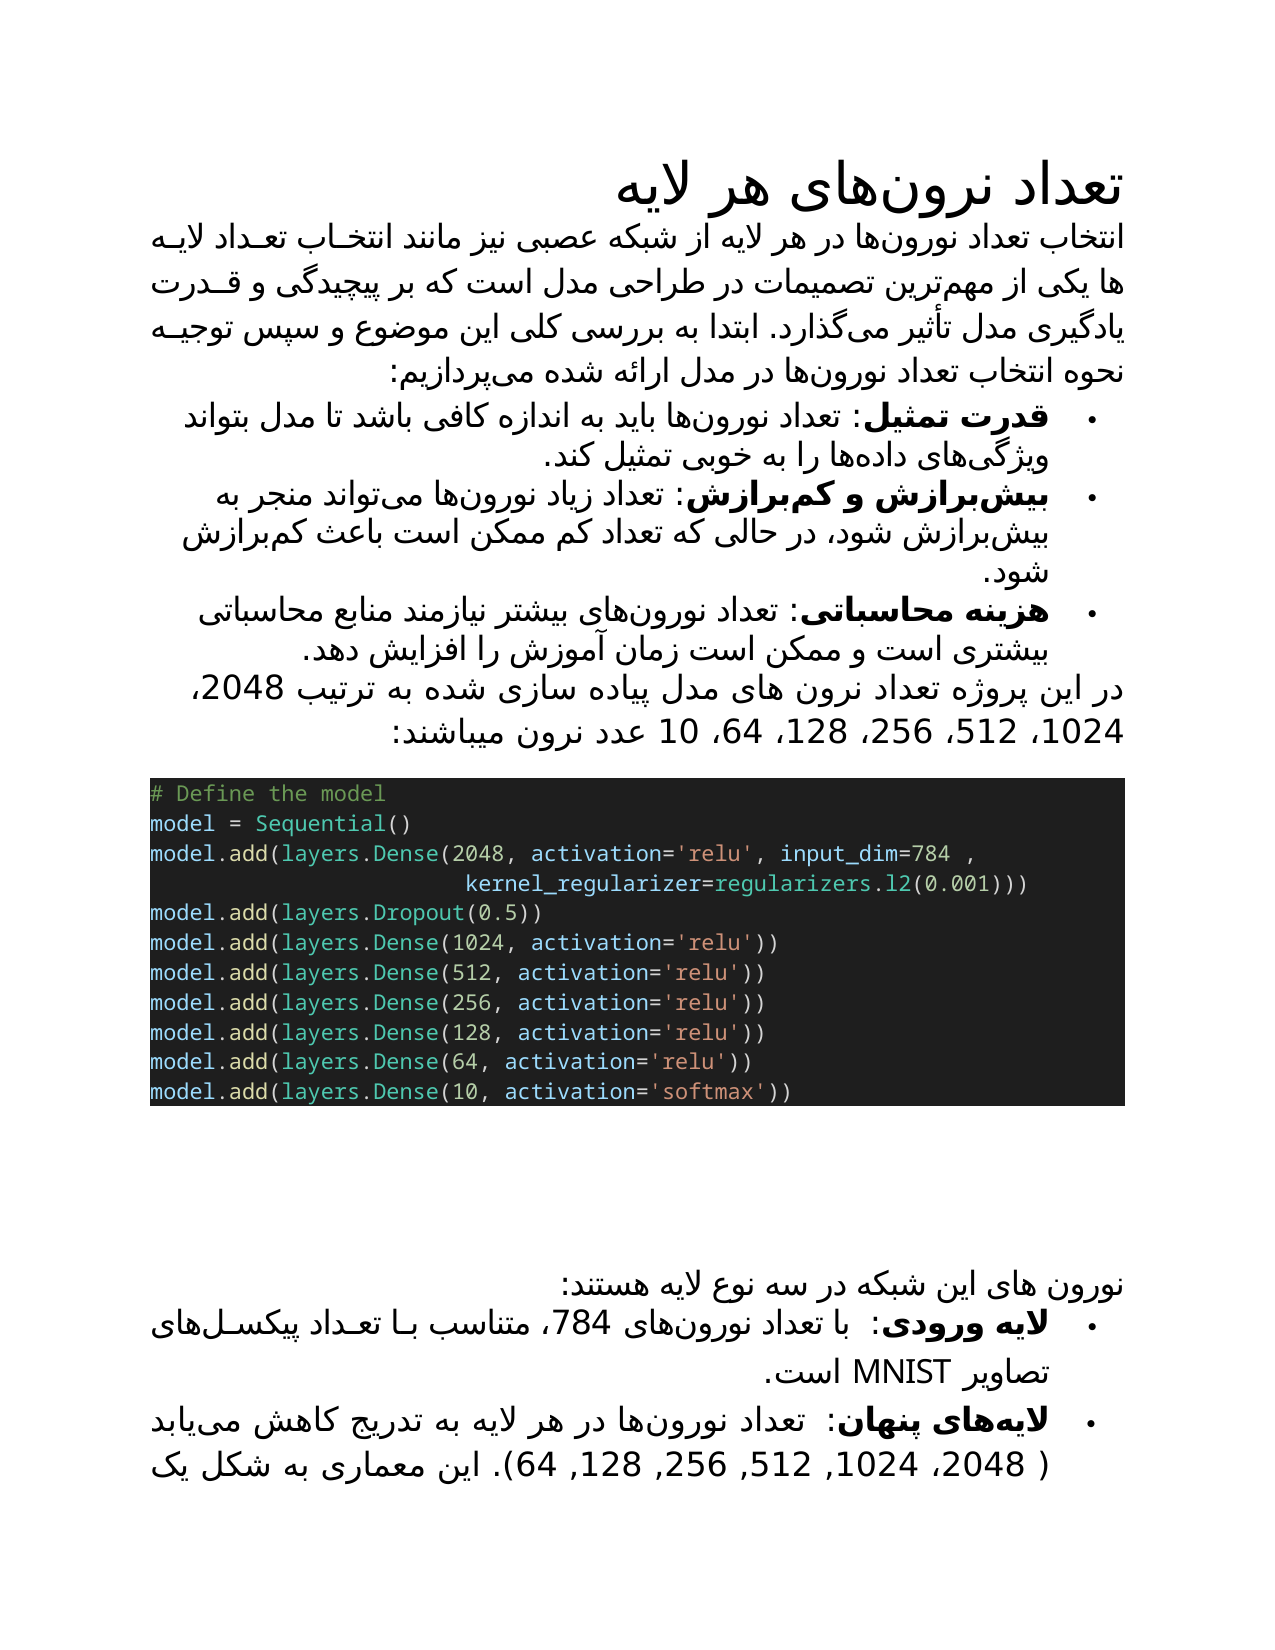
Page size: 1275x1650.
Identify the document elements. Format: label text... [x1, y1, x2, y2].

text model.add(layers.Dense(10, activation='softmax')) [150, 1076, 1125, 1106]
text انتخاب تعداد نورون‌ها در هر لایه از شبکه عصبی نیز مانند انتخاب تعداد لایه ها یکی از مهم‌ترین تصمیمات در طراحی مدل است که بر پیچیدگی و قدرت یادگیری مدل تأثیر می‌گذارد. ابتدا به بررسی کلی این موضوع و سپس توجیه نحوه انتخاب تعداد نورون‌ها در مدل ارائه شده می‌پردازیم: [150, 218, 1125, 391]
text model.add(layers.Dense(256, activation='relu')) [150, 987, 1125, 1017]
list قدرت تمثیل: تعداد نورون‌ها باید به اندازه کافی باشد تا مدل بتواند ویژگی‌های داده‌ها را به خوبی تمثیل کند. [150, 396, 1087, 474]
text model.add(layers.Dropout(0.5)) [150, 897, 1125, 927]
list بیش‌برازش و کم‌برازش: تعداد زیاد نورون‌ها می‌تواند منجر به بیش‌برازش شود، در حالی که تعداد کم ممکن است باعث کم‌برازش شود. [150, 474, 1087, 591]
list لایه ورودی: با تعداد نورون‌های 784، متناسب با تعداد پیکسل‌های تصاویر MNIST است. [150, 1304, 1087, 1394]
text model.add(layers.Dense(1024, activation='relu')) [150, 927, 1125, 957]
text model.add(layers.Dense(64, activation='relu')) [150, 1046, 1125, 1076]
text model = Sequential() [150, 808, 1125, 838]
text kernel_regularizer=regularizers.l2(0.001))) [150, 868, 1125, 897]
text تعداد نرون‌های هر لایه [150, 150, 1125, 218]
text model.add(layers.Dense(2048, activation='relu', input_dim=784 , [150, 838, 1125, 868]
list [150, 1401, 1087, 1484]
text model.add(layers.Dense(512, activation='relu')) [150, 957, 1125, 987]
text model.add(layers.Dense(128, activation='relu')) [150, 1017, 1125, 1046]
list هزینه محاسباتی: تعداد نورون‌های بیشتر نیازمند منابع محاسباتی بیشتری است و ممکن است زمان آموزش را افزایش دهد. [150, 591, 1087, 668]
text در این پروژه تعداد نرون های مدل پیاده سازی شده به ترتیب 2048، 1024، 512، 256، 128، 64، 10 عدد نرون میباشند: [150, 668, 1125, 752]
text نورون های این شبکه در سه نوع لایه هستند: [150, 1265, 1125, 1304]
text # Define the model [150, 778, 1125, 808]
